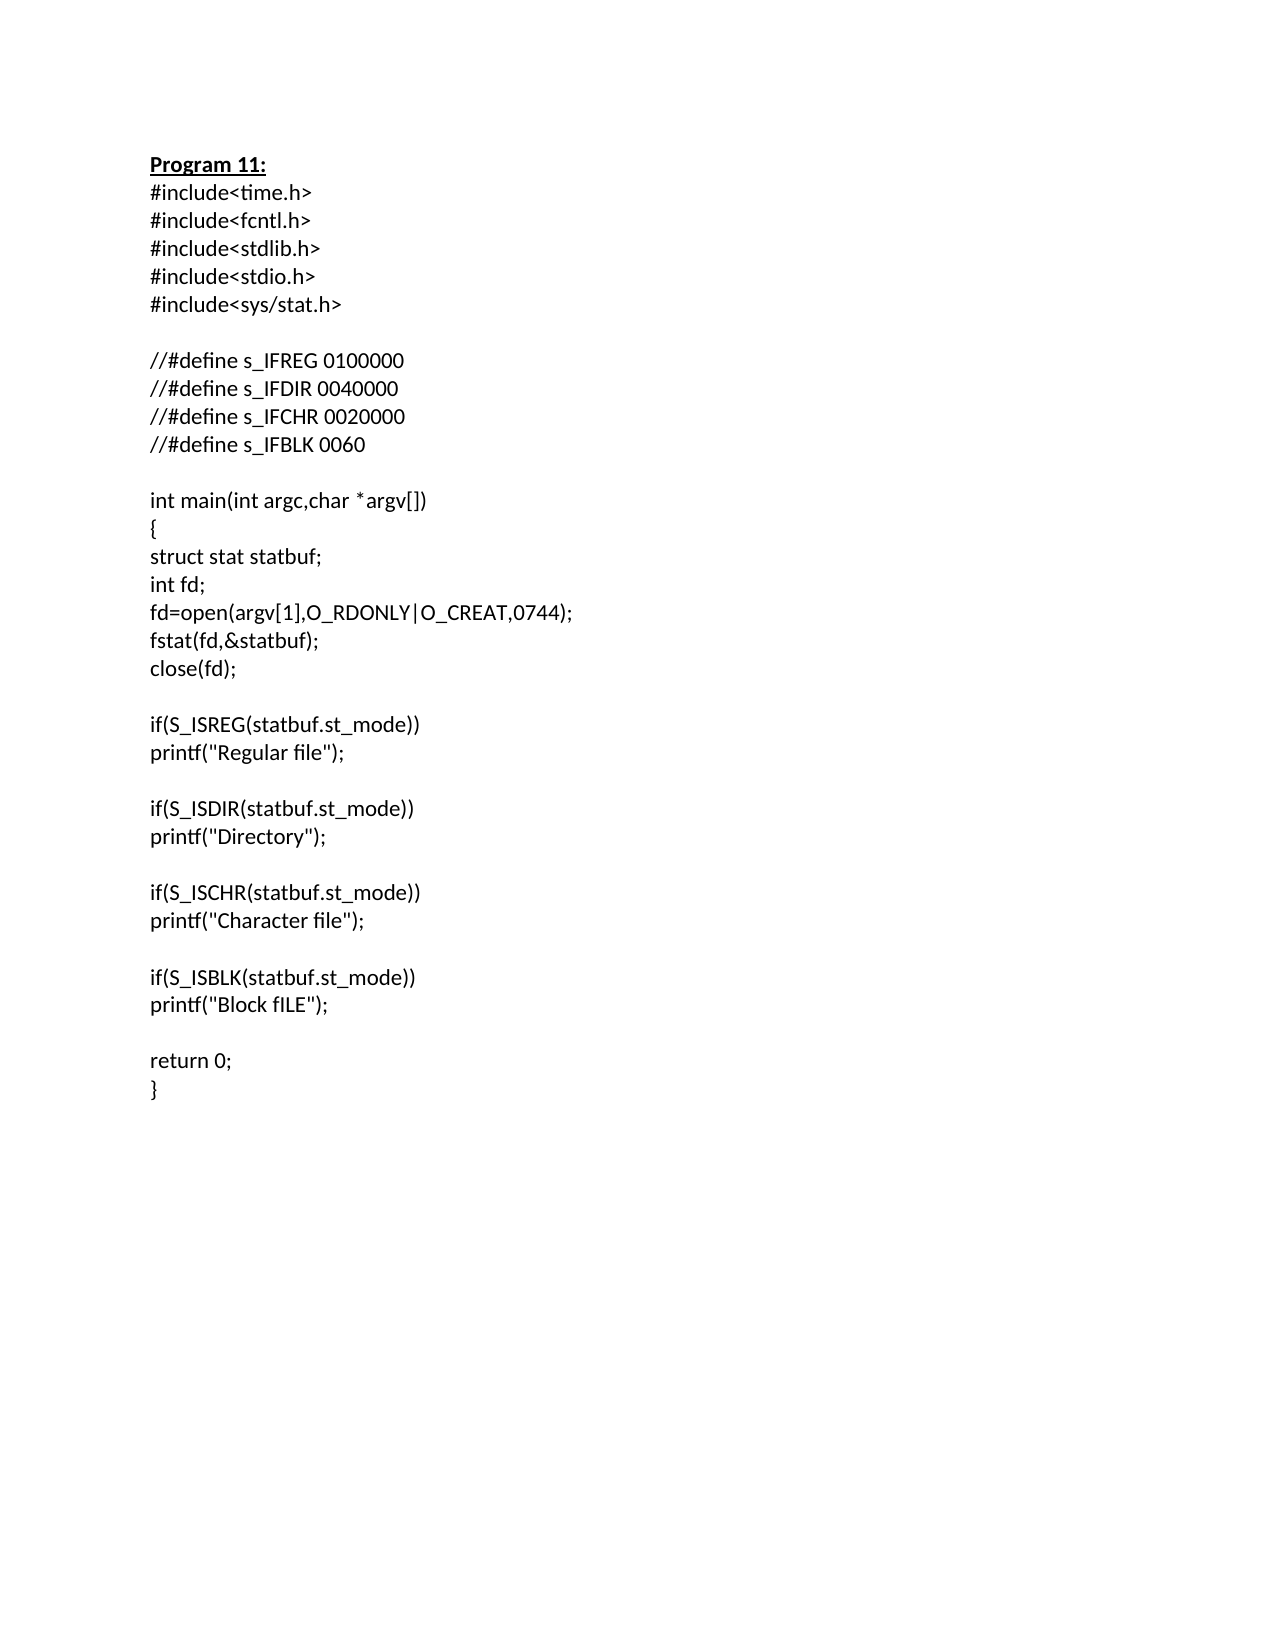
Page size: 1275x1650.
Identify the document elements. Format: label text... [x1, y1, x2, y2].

text //#define s_IFREG 0100000 [150, 346, 1125, 374]
text printf("Regular file"); [150, 738, 1125, 766]
text struct stat statbuf; [150, 542, 1125, 570]
text printf("Character file"); [150, 907, 1125, 934]
text { [150, 514, 1125, 542]
text //#define s_IFCHR 0020000 [150, 402, 1125, 430]
text } [150, 1075, 1125, 1103]
text printf("Directory"); [150, 822, 1125, 851]
text #include<fcntl.h> [150, 206, 1125, 234]
text #include<sys/stat.h> [150, 290, 1125, 318]
text if(S_ISDIR(statbuf.st_mode)) [150, 794, 1125, 822]
text close(fd); [150, 654, 1125, 682]
text if(S_ISREG(statbuf.st_mode)) [150, 710, 1125, 738]
text fstat(fd,&statbuf); [150, 626, 1125, 654]
text if(S_ISCHR(statbuf.st_mode)) [150, 878, 1125, 907]
text printf("Block fILE"); [150, 991, 1125, 1019]
text #include<stdio.h> [150, 262, 1125, 290]
text //#define s_IFBLK 0060 [150, 430, 1125, 458]
text #include<time.h> [150, 178, 1125, 206]
text #include<stdlib.h> [150, 234, 1125, 262]
text int main(int argc,char *argv[]) [150, 486, 1125, 514]
text return 0; [150, 1047, 1125, 1075]
text fd=open(argv[1],O_RDONLY|O_CREAT,0744); [150, 598, 1125, 626]
text if(S_ISBLK(statbuf.st_mode)) [150, 963, 1125, 991]
text int fd; [150, 570, 1125, 598]
text //#define s_IFDIR 0040000 [150, 374, 1125, 402]
text Program 11: [150, 150, 1125, 178]
